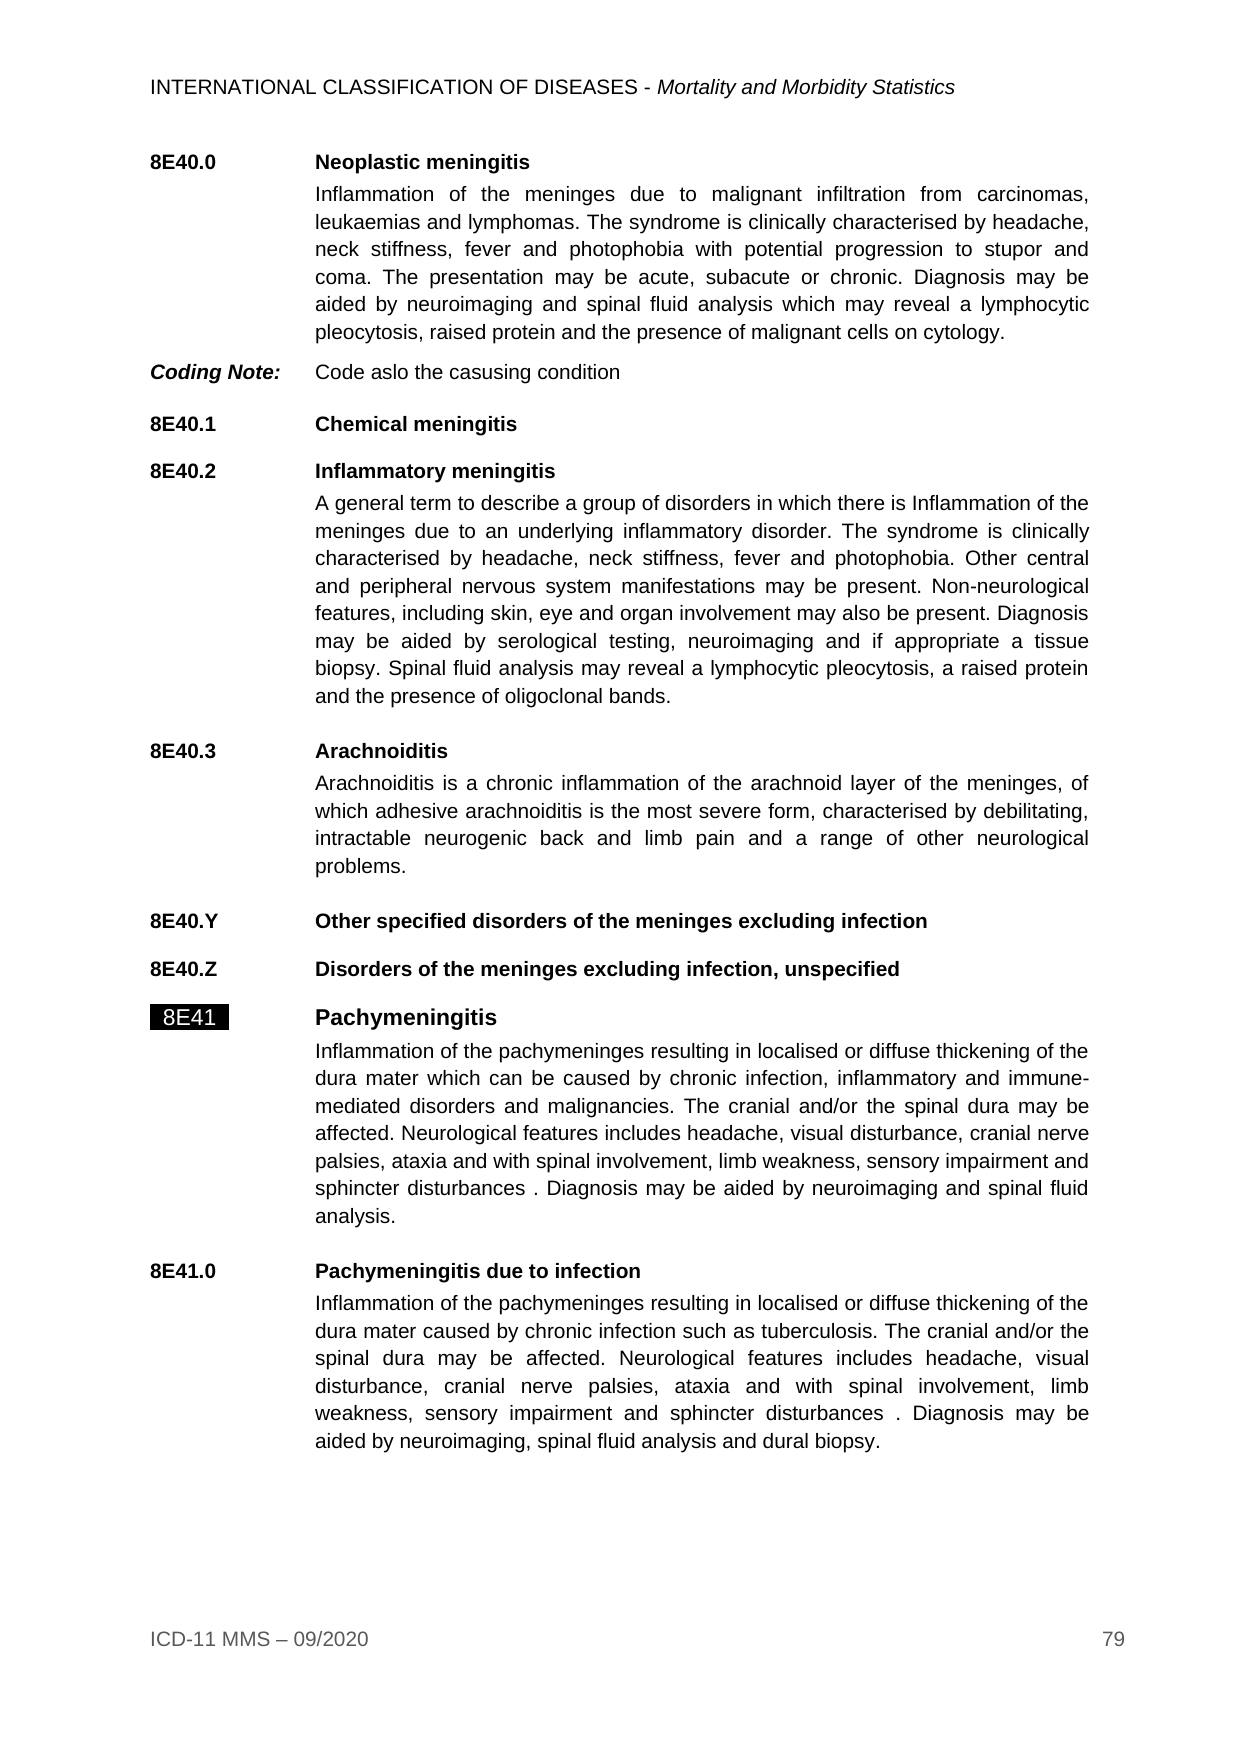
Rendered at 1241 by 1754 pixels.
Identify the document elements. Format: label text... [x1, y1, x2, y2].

title 8E41 Pachymeningitis [229, 1004, 1090, 1030]
title 8E41.0 Pachymeningitis due to infection [150, 1259, 1090, 1283]
text Coding Note: Code aslo the casusing condition [150, 360, 1090, 384]
title 8E40.Z Disorders of the meninges excluding infection, unspecified [150, 956, 1090, 980]
text Inflammation of the meninges due to malignant infiltration from carcinomas, leukaemias and lymphomas. The syndrome is clinically characterised by headache, neck stiffness, fever and photophobia with potential progression to stupor and coma. The presentation may be acute, subacute or chronic. Diagnosis may be aided by neuroimaging and spinal fluid analysis which may reveal a lymphocytic pleocytosis, raised protein and the presence of malignant cells on cytology. [315, 182, 1090, 344]
text A general term to describe a group of disorders in which there is Inflammation of the meninges due to an underlying inflammatory disorder. The syndrome is clinically characterised by headache, neck stiffness, fever and photophobia. Other central and peripheral nervous system manifestations may be present. Non-neurological features, including skin, eye and organ involvement may also be present. Diagnosis may be aided by serological testing, neuroimaging and if appropriate a tissue biopsy. Spinal fluid analysis may reveal a lymphocytic pleocytosis, a raised protein and the presence of oligoclonal bands. [315, 491, 1090, 708]
title 8E40.0 Neoplastic meningitis [150, 150, 1090, 174]
title 8E40.Y Other specified disorders of the meninges excluding infection [150, 909, 1090, 933]
title 8E40.2 Inflammatory meningitis [150, 459, 1090, 483]
text Arachnoiditis is a chronic inflammation of the arachnoid layer of the meninges, of which adhesive arachnoiditis is the most severe form, characterised by debilitating, intractable neurogenic back and limb pain and a range of other neurological problems. [315, 771, 1090, 878]
title 8E40.3 Arachnoiditis [150, 739, 1090, 763]
text Inflammation of the pachymeninges resulting in localised or diffuse thickening of the dura mater which can be caused by chronic infection, inflammatory and immune-mediated disorders and malignancies. The cranial and/or the spinal dura may be affected. Neurological features includes headache, visual disturbance, cranial nerve palsies, ataxia and with spinal involvement, limb weakness, sensory impairment and sphincter disturbances . Diagnosis may be aided by neuroimaging and spinal fluid analysis. [315, 1039, 1090, 1228]
title 8E40.1 Chemical meningitis [150, 411, 1090, 435]
text Inflammation of the pachymeninges resulting in localised or diffuse thickening of the dura mater caused by chronic infection such as tuberculosis. The cranial and/or the spinal dura may be affected. Neurological features includes headache, visual disturbance, cranial nerve palsies, ataxia and with spinal involvement, limb weakness, sensory impairment and sphincter disturbances . Diagnosis may be aided by neuroimaging, spinal fluid analysis and dural biopsy. [315, 1291, 1090, 1453]
